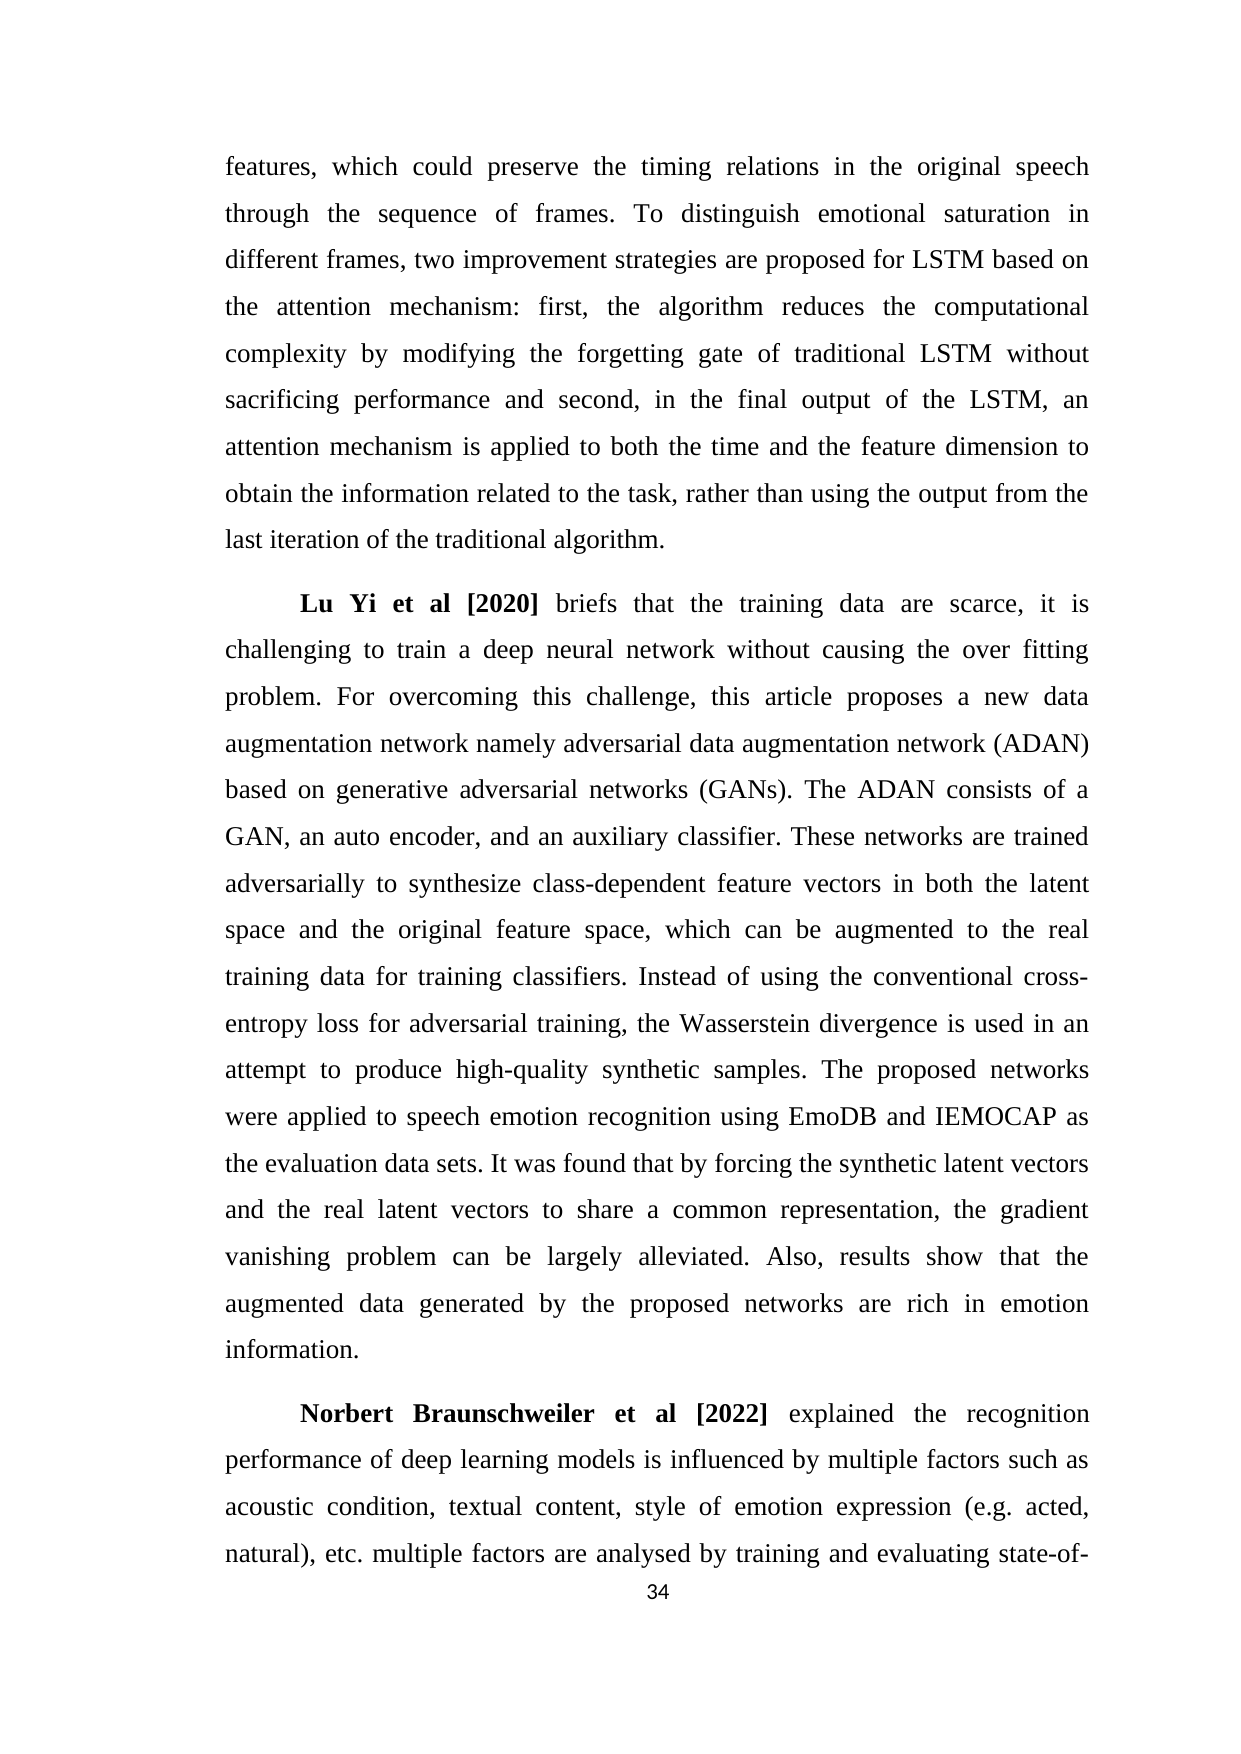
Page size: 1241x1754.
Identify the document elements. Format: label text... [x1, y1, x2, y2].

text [225, 1397, 1090, 1568]
text Lu Yi et al [2020] briefs that the training data are scarce, it is challenging to train a deep neural network without causing the over fitting problem. For overcoming this challenge, this article proposes a new data augmentation network namely adversarial data augmentation network (ADAN) based on generative adversarial networks (GANs). The ADAN consists of a GAN, an auto encoder, and an auxiliary classifier. These networks are trained adversarially to synthesize class-dependent feature vectors in both the latent space and the original feature space, which can be augmented to the real training data for training classifiers. Instead of using the conventional cross-entropy loss for adversarial training, the Wasserstein divergence is used in an attempt to produce high-quality synthetic samples. The proposed networks were applied to speech emotion recognition using EmoDB and IEMOCAP as the evaluation data sets. It was found that by forcing the synthetic latent vectors and the real latent vectors to share a common representation, the gradient vanishing problem can be largely alleviated. Also, results show that the augmented data generated by the proposed networks are rich in emotion information. [225, 587, 1090, 1364]
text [225, 150, 1090, 554]
